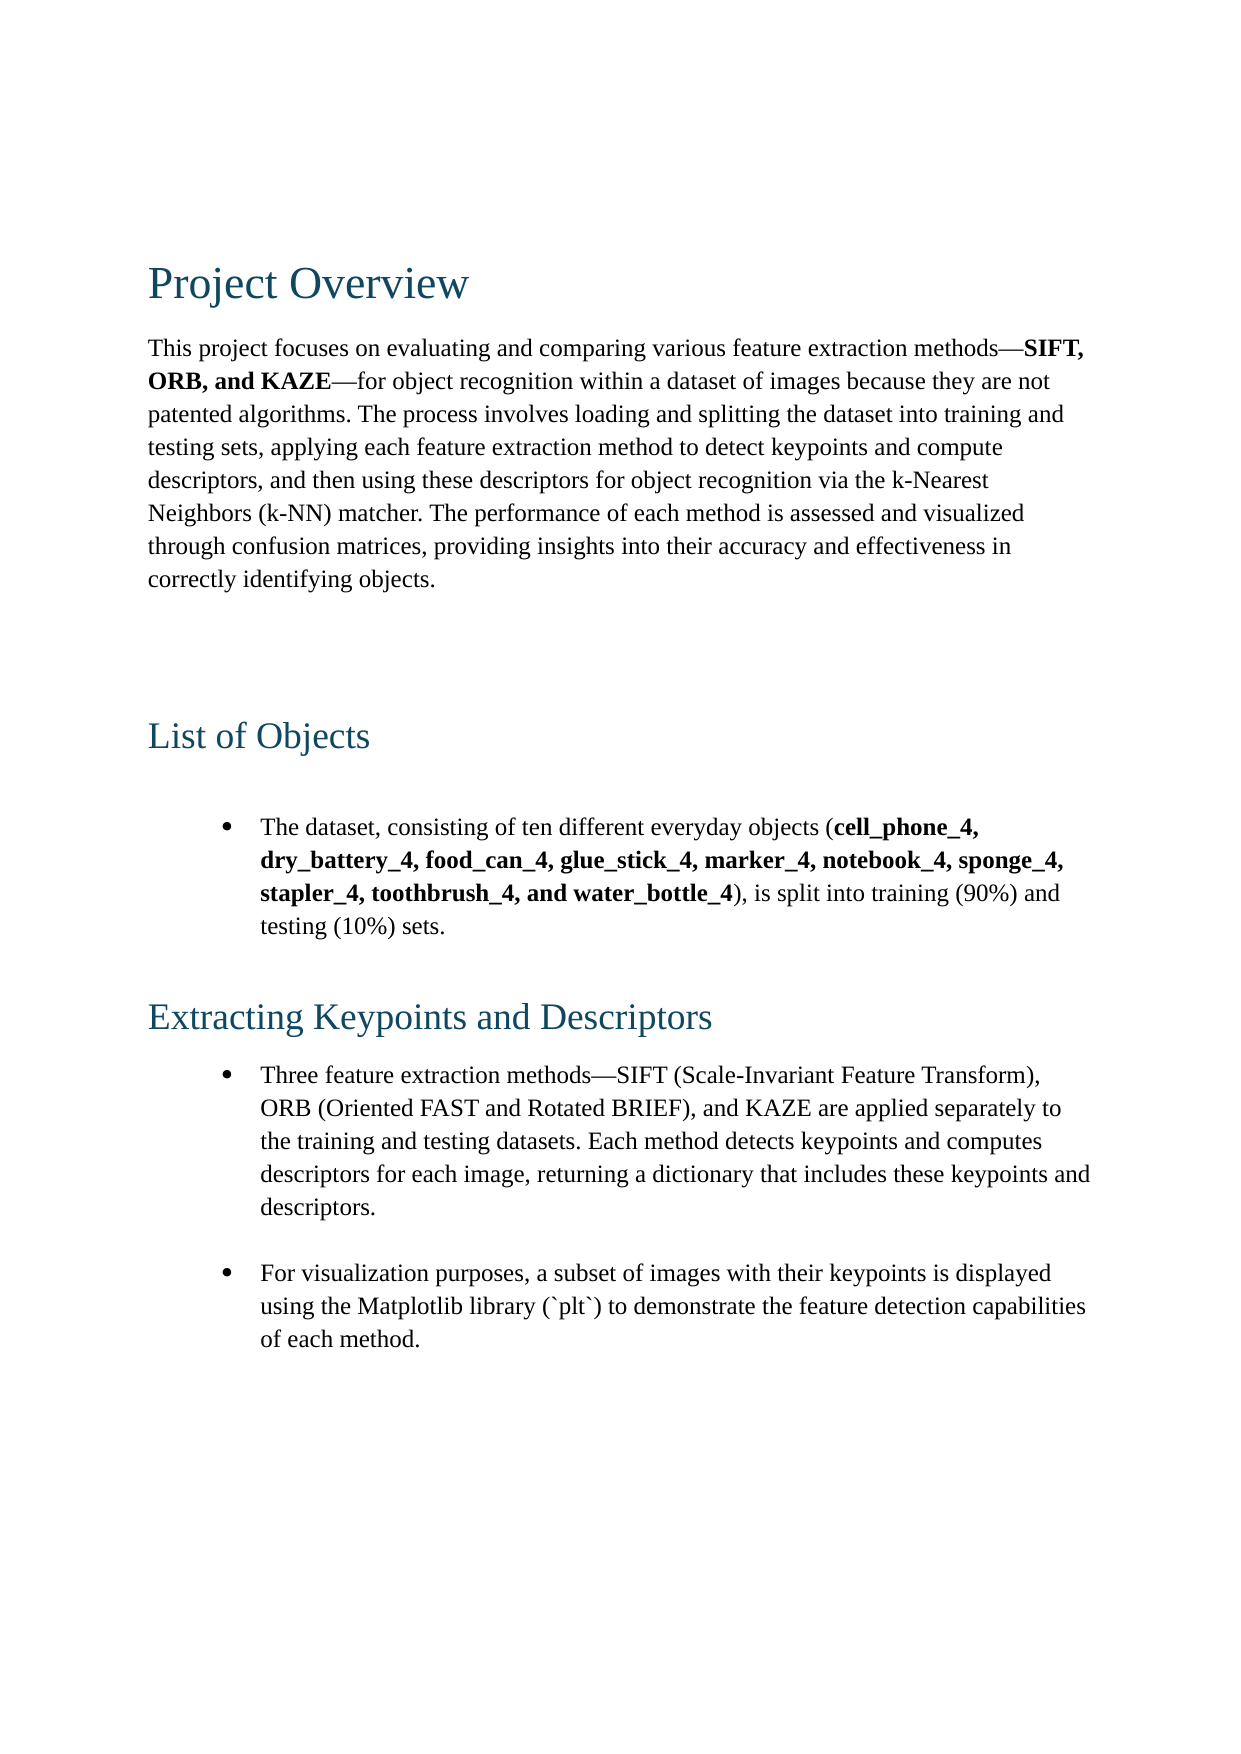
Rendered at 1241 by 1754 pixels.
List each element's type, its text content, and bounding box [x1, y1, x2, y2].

list Three feature extraction methods—SIFT (Scale-Invariant Feature Transform), ORB (Oriented FAST and Rotated BRIEF), and KAZE are applied separately to the training and testing datasets. Each method detects keypoints and computes descriptors for each image, returning a dictionary that includes these keypoints and descriptors. [223, 1060, 1093, 1221]
text List of Objects [148, 713, 1093, 756]
text This project focuses on evaluating and comparing various feature extraction methods—SIFT, ORB, and KAZE—for object recognition within a dataset of images because they are not patented algorithms. The process involves loading and splitting the dataset into training and testing sets, applying each feature extraction method to detect keypoints and compute descriptors, and then using these descriptors for object recognition via the k-Nearest Neighbors (k-NN) matcher. The performance of each method is assessed and visualized through confusion matrices, providing insights into their accuracy and effectiveness in correctly identifying objects. [148, 333, 1093, 593]
list The dataset, consisting of ten different everyday objects (cell_phone_4, dry_battery_4, food_can_4, glue_stick_4, marker_4, notebook_4, sponge_4, stapler_4, toothbrush_4, and water_bottle_4), is split into training (90%) and testing (10%) sets. [223, 812, 1093, 940]
list For visualization purposes, a subset of images with their keypoints is displayed using the Matplotlib library (`plt`) to demonstrate the feature detection capabilities of each method. [223, 1258, 1093, 1353]
text Project Overview [148, 256, 1093, 308]
text Extracting Keypoints and Descriptors [148, 994, 1093, 1037]
